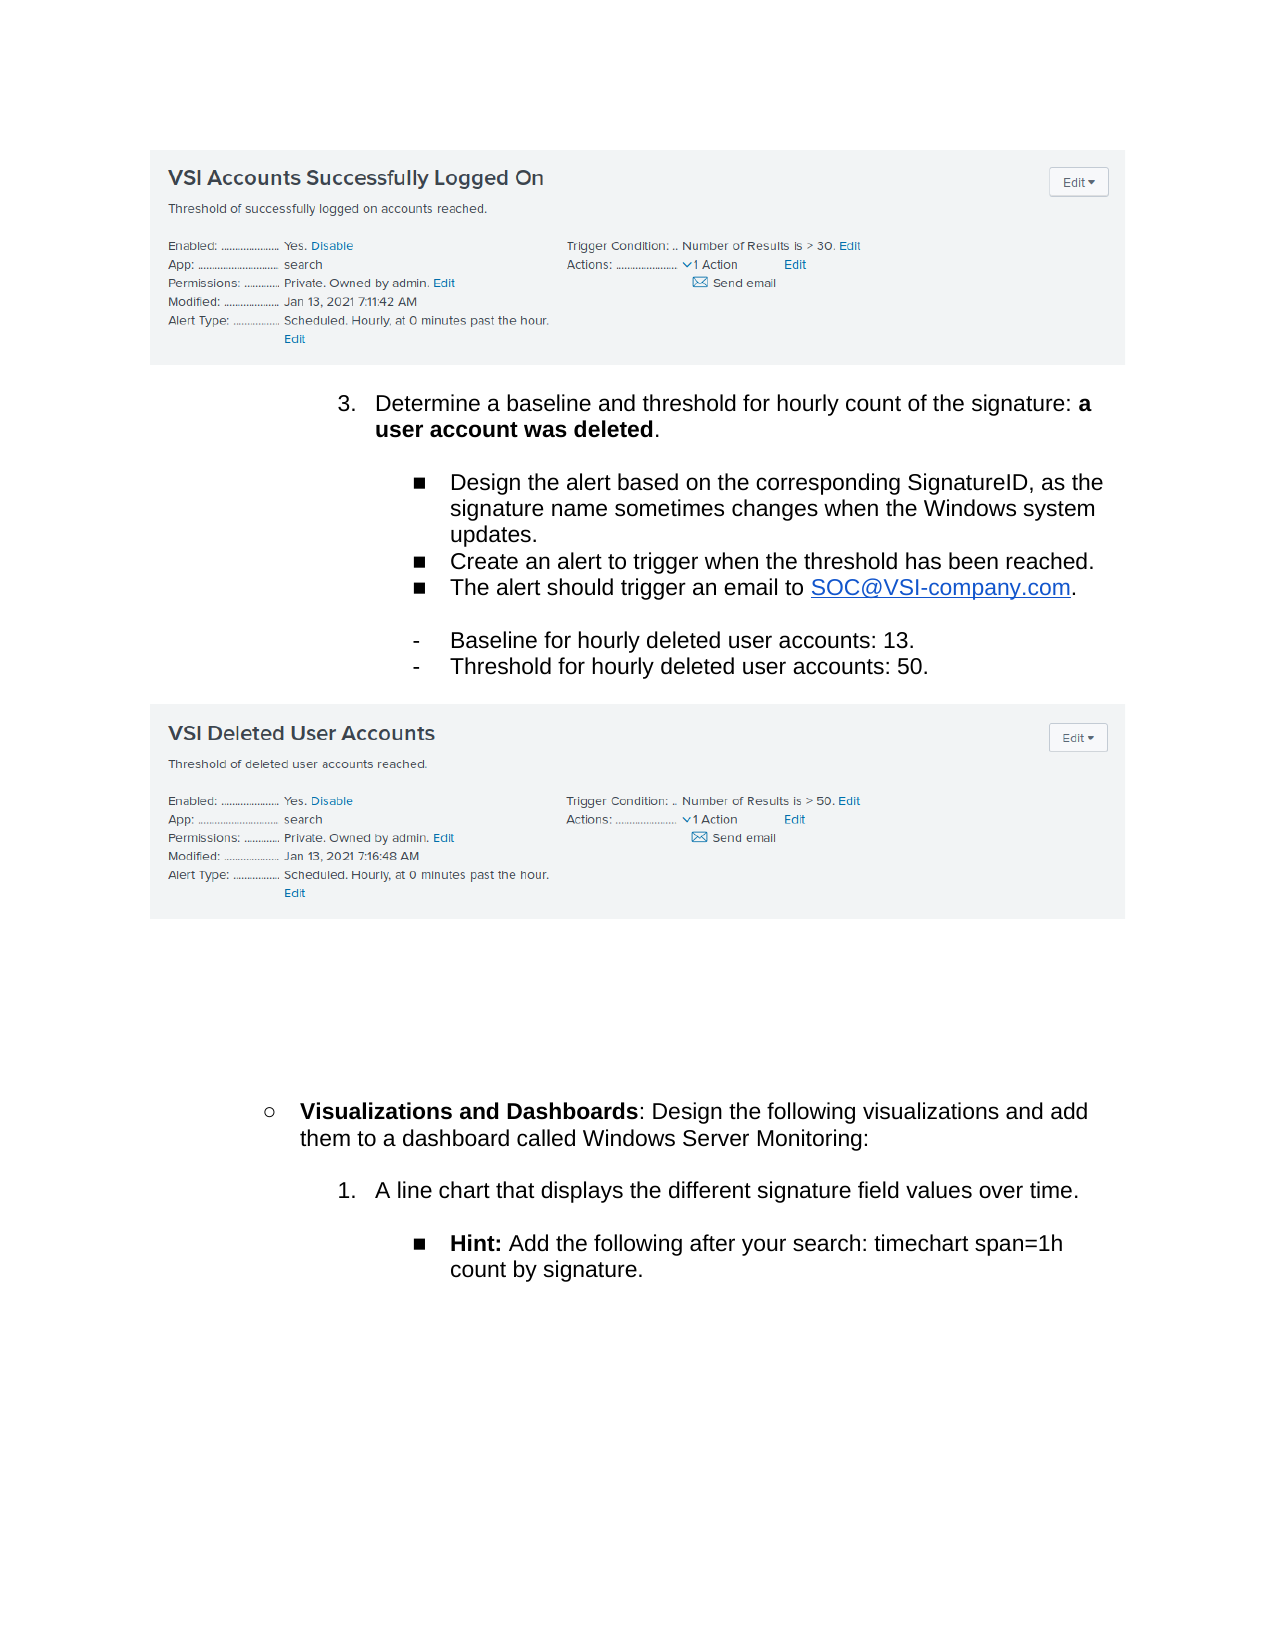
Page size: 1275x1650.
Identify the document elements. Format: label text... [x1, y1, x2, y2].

list Baseline for hourly deleted user accounts: 13. [412, 627, 1125, 653]
list Determine a baseline and threshold for hourly count of the signature: a user account was deleted. [337, 389, 1125, 469]
list Hint: Add the following after your search: timechart span=1h count by signature. [412, 1230, 1125, 1283]
list Visualizations and Dashboards: Design the following visualizations and add them to a dashboard called Windows Server Monitoring: [262, 1098, 1125, 1177]
list A line chart that displays the different signature field values over time. [337, 1177, 1125, 1230]
picture [150, 704, 1125, 919]
picture [150, 150, 1125, 365]
list Threshold for hourly deleted user accounts: 50. [412, 653, 1125, 679]
list Design the alert based on the corresponding SignatureID, as the signature name sometimes changes when the Windows system updates. [412, 469, 1125, 548]
list The alert should trigger an email to SOC@VSI-company.com. [412, 574, 1125, 627]
list Create an alert to trigger when the threshold has been reached. [412, 548, 1125, 574]
